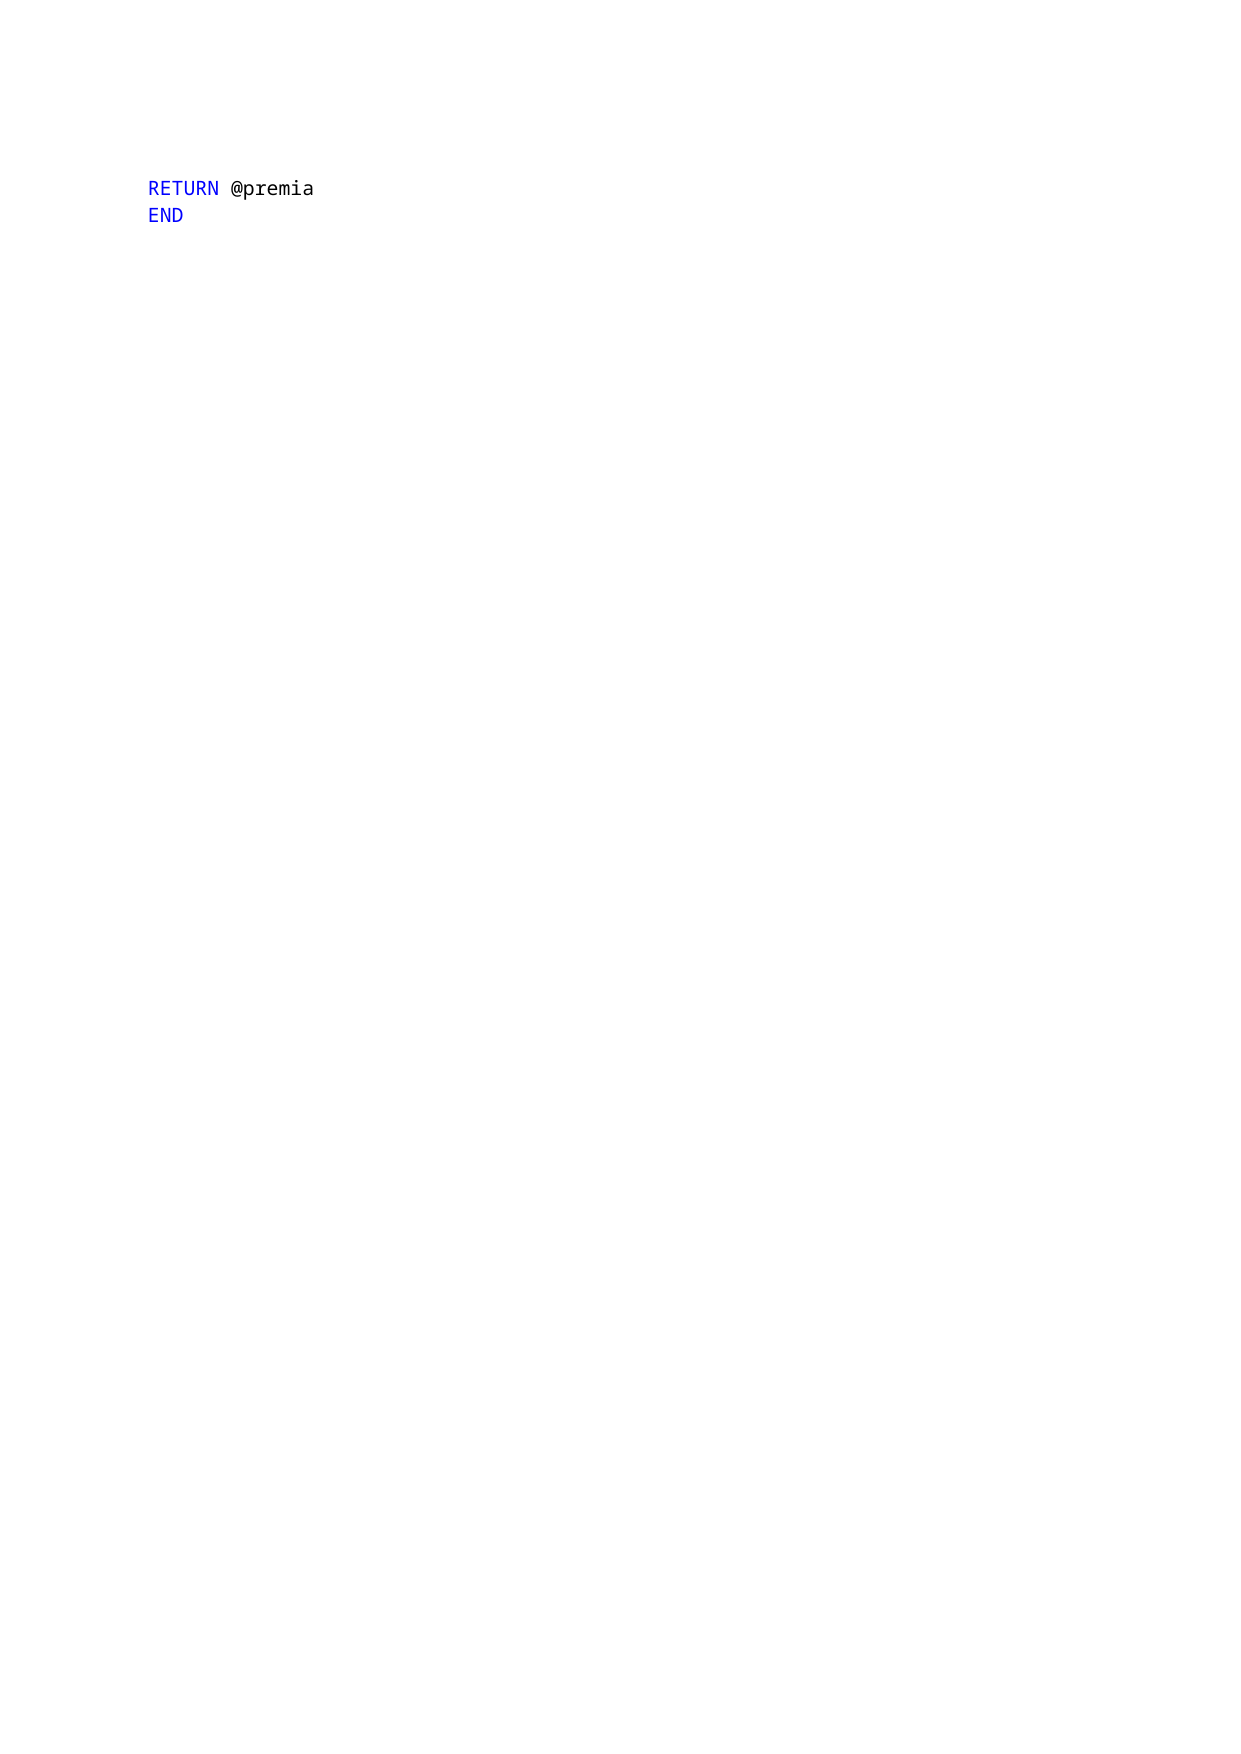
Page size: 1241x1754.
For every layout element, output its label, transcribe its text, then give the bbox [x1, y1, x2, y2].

text RETURN @premia [148, 174, 1093, 202]
text END [148, 202, 1093, 228]
